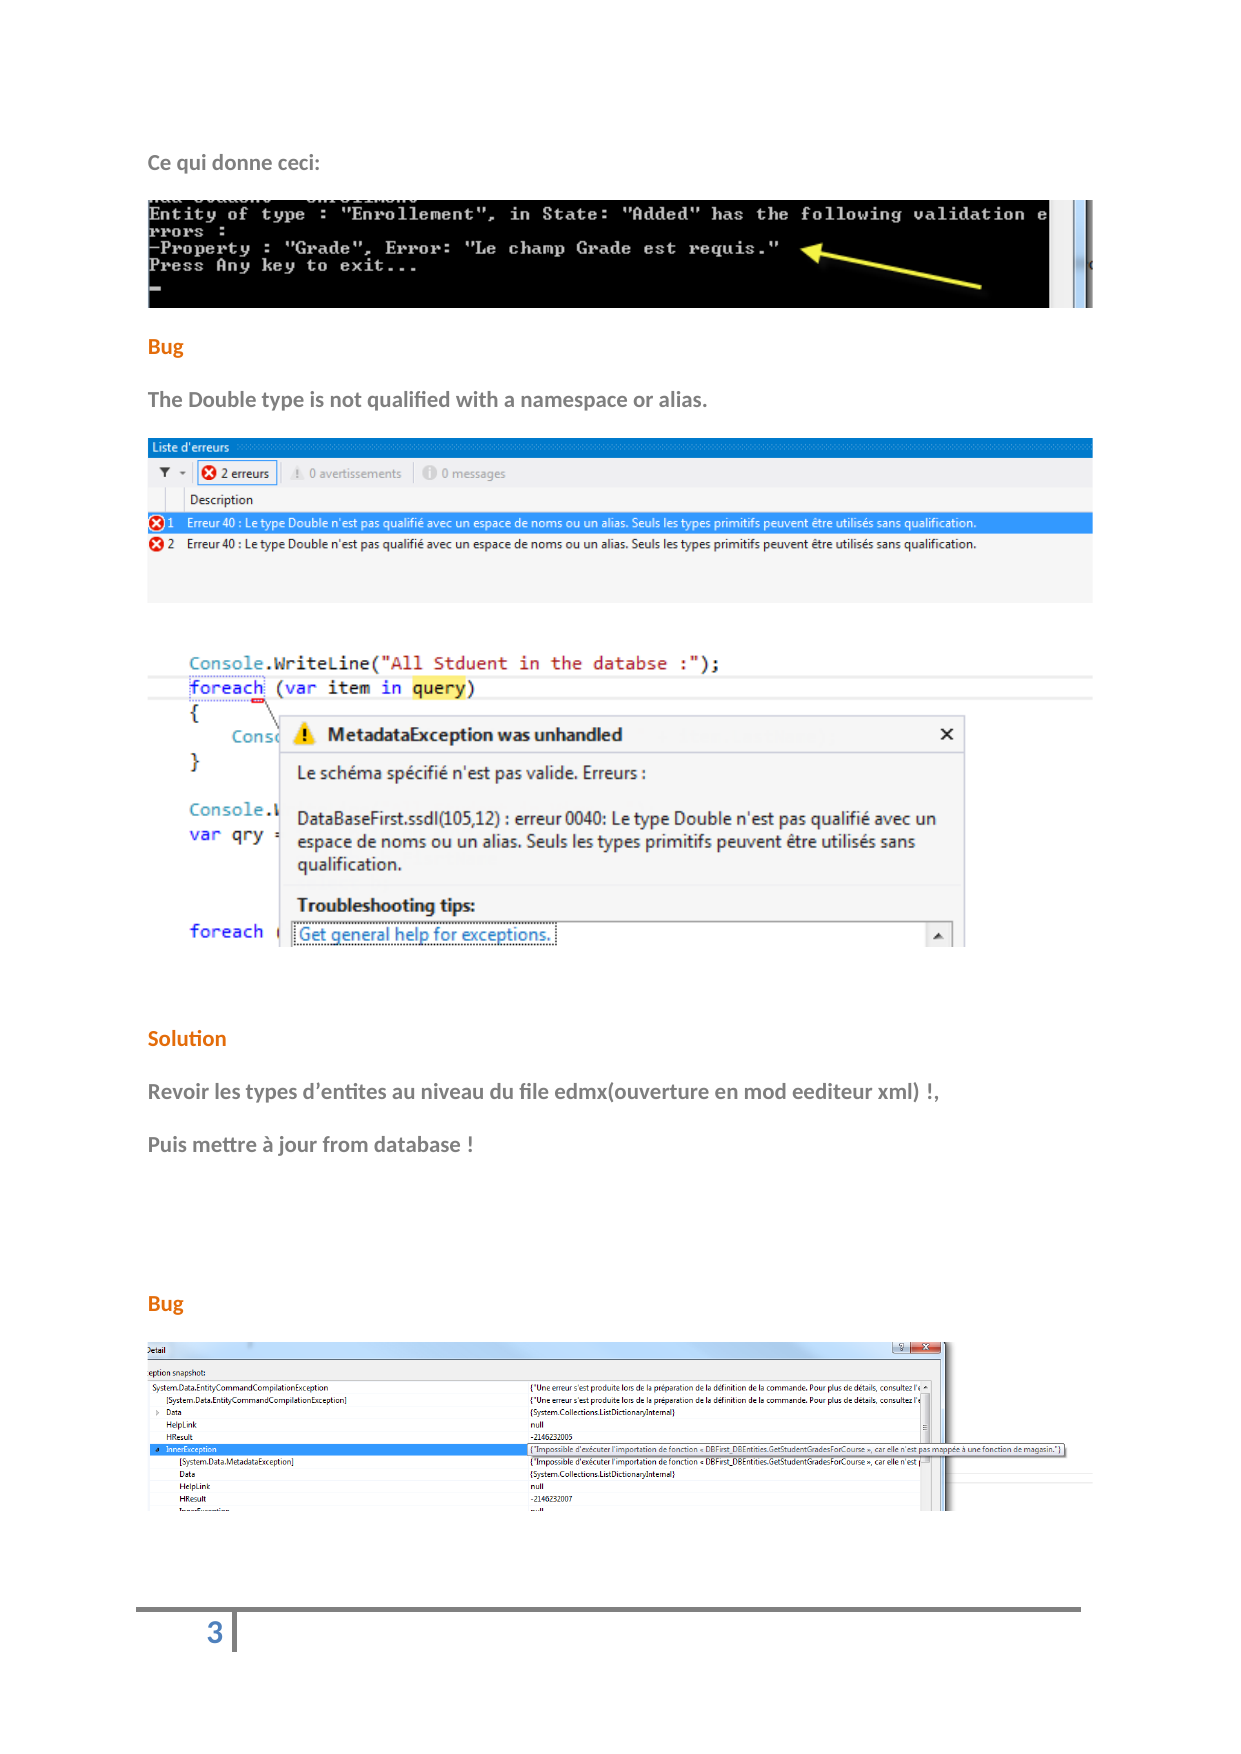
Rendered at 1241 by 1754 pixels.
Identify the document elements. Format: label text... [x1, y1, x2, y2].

text Ce qui donne ceci: [148, 148, 1093, 176]
picture [147, 628, 1093, 947]
text Bug [148, 1289, 1093, 1318]
picture [147, 438, 1093, 603]
text Puis mettre à jour from database ! [148, 1131, 1093, 1158]
picture [147, 200, 1093, 308]
text The Double type is not qualified with a namespace or alias. [148, 385, 1093, 413]
text Solution [148, 1024, 1093, 1052]
text Bug [148, 332, 1093, 360]
text Revoir les types d’entites au niveau du file edmx(ouverture en mod eediteur xml) !, [148, 1077, 1093, 1106]
picture [147, 1342, 1093, 1511]
